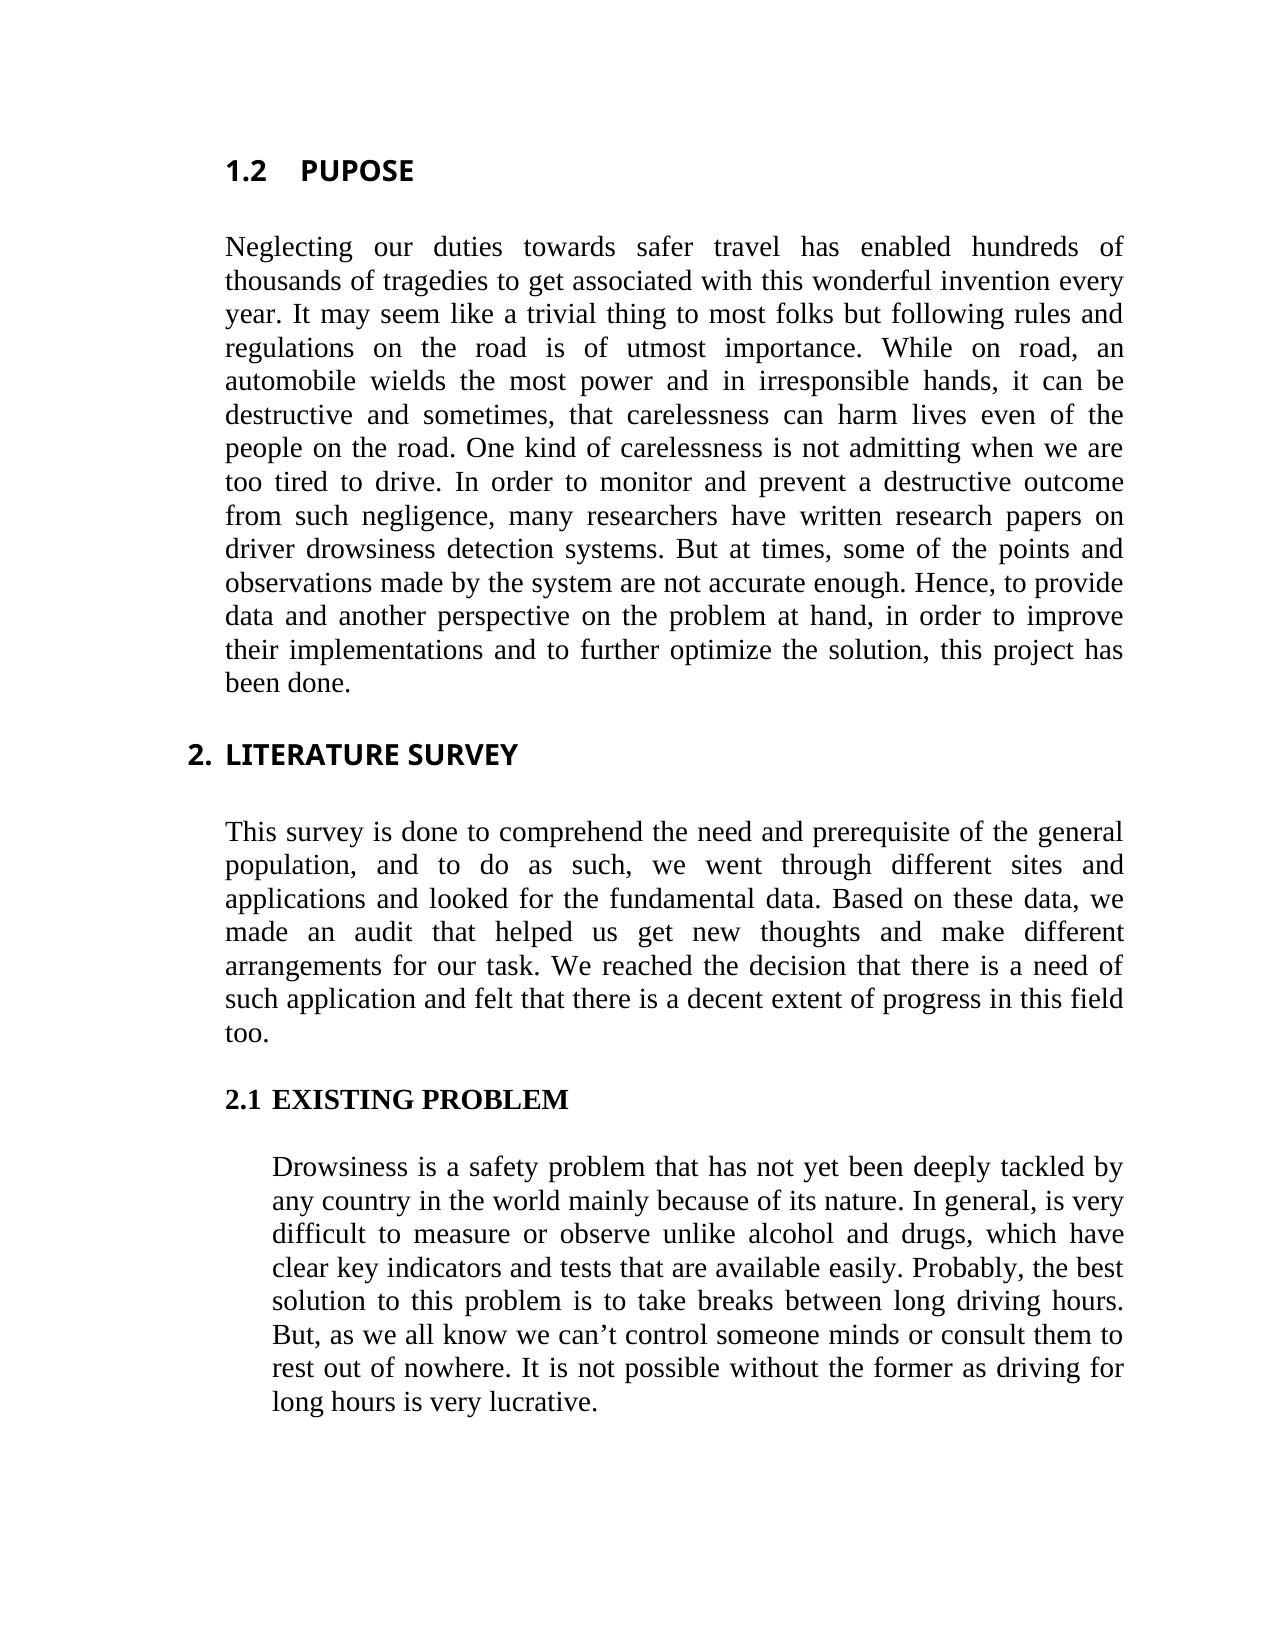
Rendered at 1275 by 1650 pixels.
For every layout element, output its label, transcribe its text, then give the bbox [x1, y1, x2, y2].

text Neglecting our duties towards safer travel has enabled hundreds of thousands of tragedies to get associated with this wonderful invention every year. It may seem like a trivial thing to most folks but following rules and regulations on the road is of utmost importance. While on road, an automobile wields the most power and in irresponsible hands, it can be destructive and sometimes, that carelessness can harm lives even of the people on the road. One kind of carelessness is not admitting when we are too tired to drive. In order to monitor and prevent a destructive outcome from such negligence, many researchers have written research papers on driver drowsiness detection systems. But at times, some of the points and observations made by the system are not accurate enough. Hence, to provide data and another perspective on the problem at hand, in order to improve their implementations and to further optimize the solution, this project has been done. [225, 229, 1125, 699]
list This survey is done to comprehend the need and prerequisite of the general population, and to do as such, we went through different sites and applications and looked for the fundamental data. Based on these data, we made an audit that helped us get new thoughts and make different arrangements for our task. We reached the decision that there is a need of such application and felt that there is a decent extent of progress in this field too. [225, 814, 1125, 1049]
list LITERATURE SURVEY [187, 734, 1125, 774]
list Drowsiness is a safety problem that has not yet been deeply tackled by any country in the world mainly because of its nature. In general, is very difficult to measure or observe unlike alcohol and drugs, which have clear key indicators and tests that are available easily. Probably, the best solution to this problem is to take breaks between long driving hours. But, as we all know we can’t control someone minds or consult them to rest out of nowhere. It is not possible without the former as driving for long hours is very lucrative. [272, 1149, 1125, 1418]
list PUPOSE [225, 150, 1125, 190]
list EXISTING PROBLEM [225, 1082, 1125, 1116]
